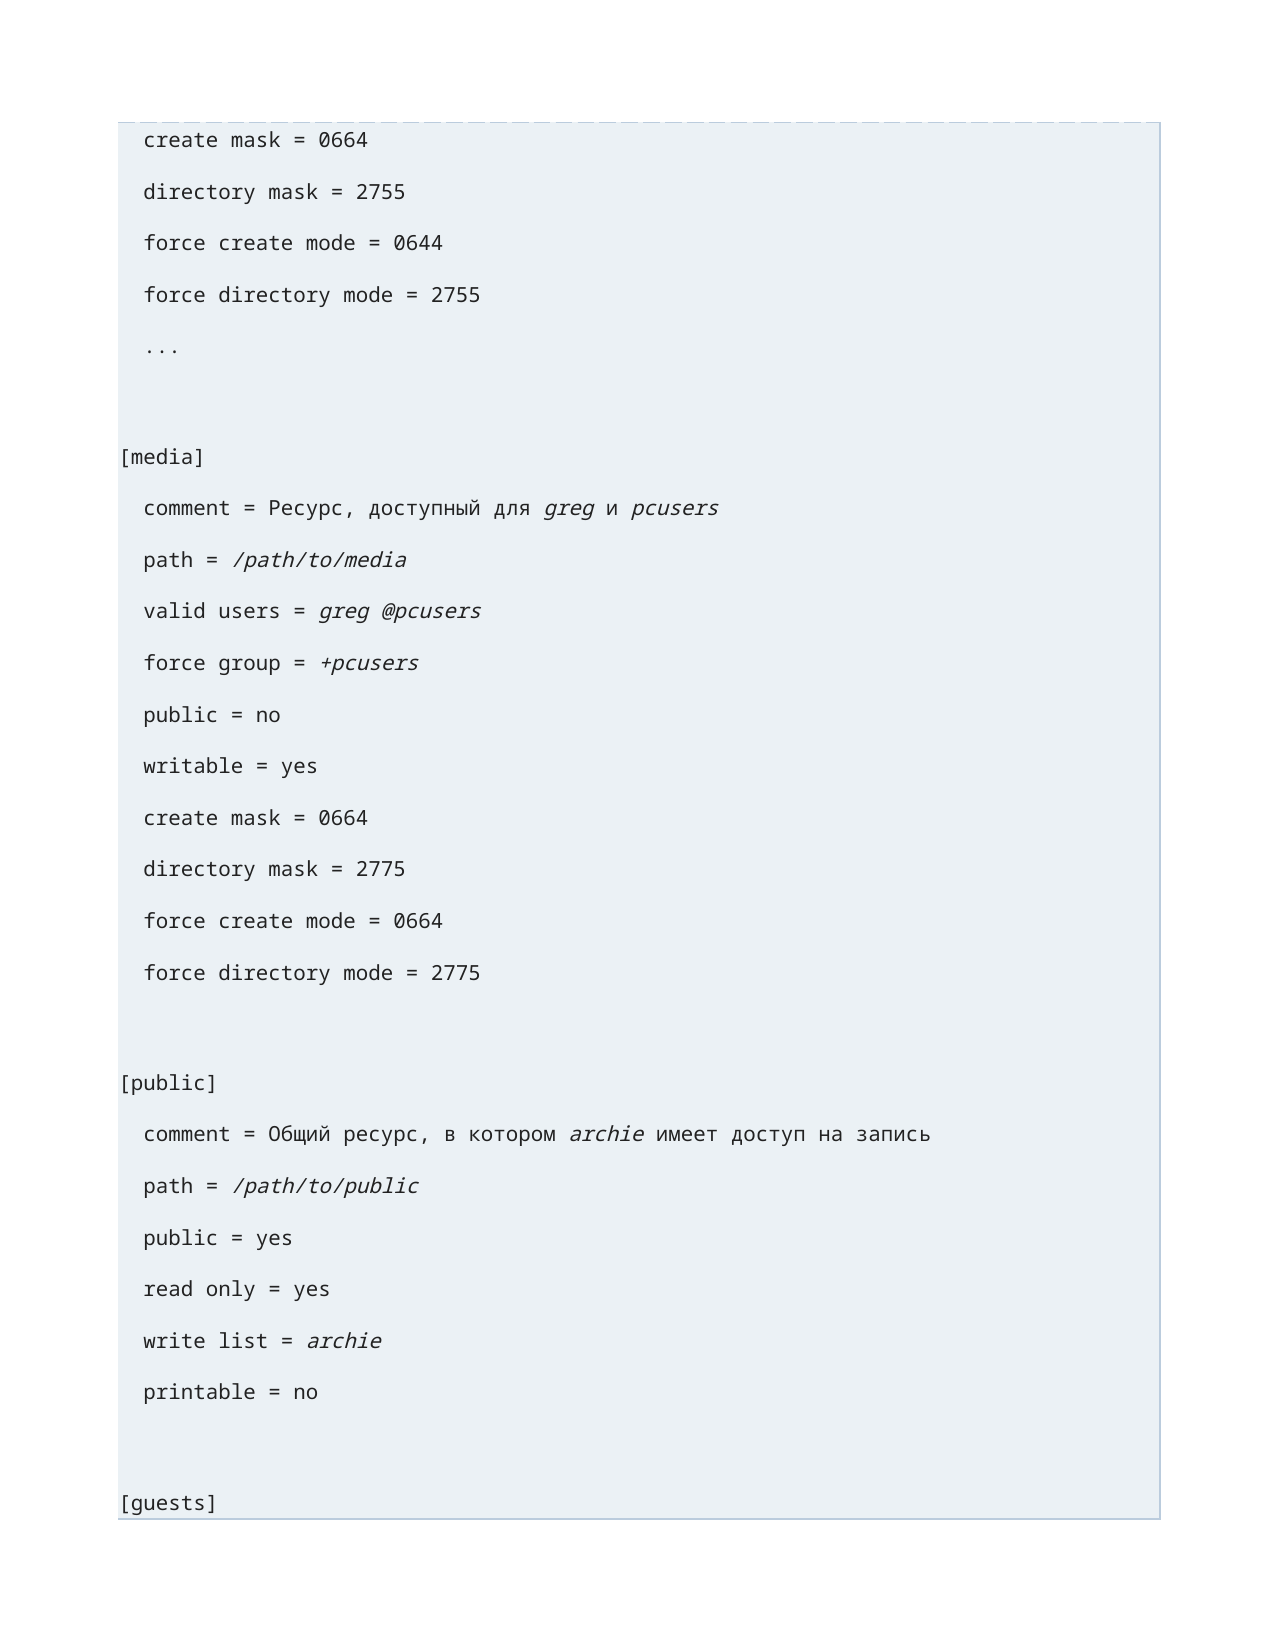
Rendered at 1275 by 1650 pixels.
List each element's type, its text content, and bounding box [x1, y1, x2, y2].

text force group = +pcusers [118, 644, 1159, 677]
text printable = no [118, 1374, 1159, 1406]
text ... [118, 328, 1159, 360]
text directory mask = 2755 [118, 173, 1159, 205]
text force create mode = 0644 [118, 225, 1159, 257]
text path = /path/to/public [118, 1167, 1159, 1199]
text public = no [118, 696, 1159, 728]
text create mask = 0664 [118, 799, 1159, 831]
text create mask = 0664 [118, 122, 1159, 154]
text public = yes [118, 1219, 1159, 1251]
text read only = yes [118, 1271, 1159, 1303]
text [media] [118, 438, 1159, 471]
text force directory mode = 2775 [118, 954, 1159, 986]
text valid users = greg @pcusers [118, 593, 1159, 625]
text comment = Ресурс, доступный для greg и pcusers [118, 490, 1159, 522]
text [public] [118, 1064, 1159, 1096]
text writable = yes [118, 748, 1159, 780]
text directory mask = 2775 [118, 851, 1159, 883]
text write list = archie [118, 1322, 1159, 1354]
text comment = Общий ресурс, в котором archie имеет доступ на запись [118, 1116, 1159, 1148]
text force directory mode = 2755 [118, 276, 1159, 308]
text path = /path/to/media [118, 541, 1159, 573]
text force create mode = 0664 [118, 902, 1159, 934]
text [guests] [118, 1484, 1159, 1518]
